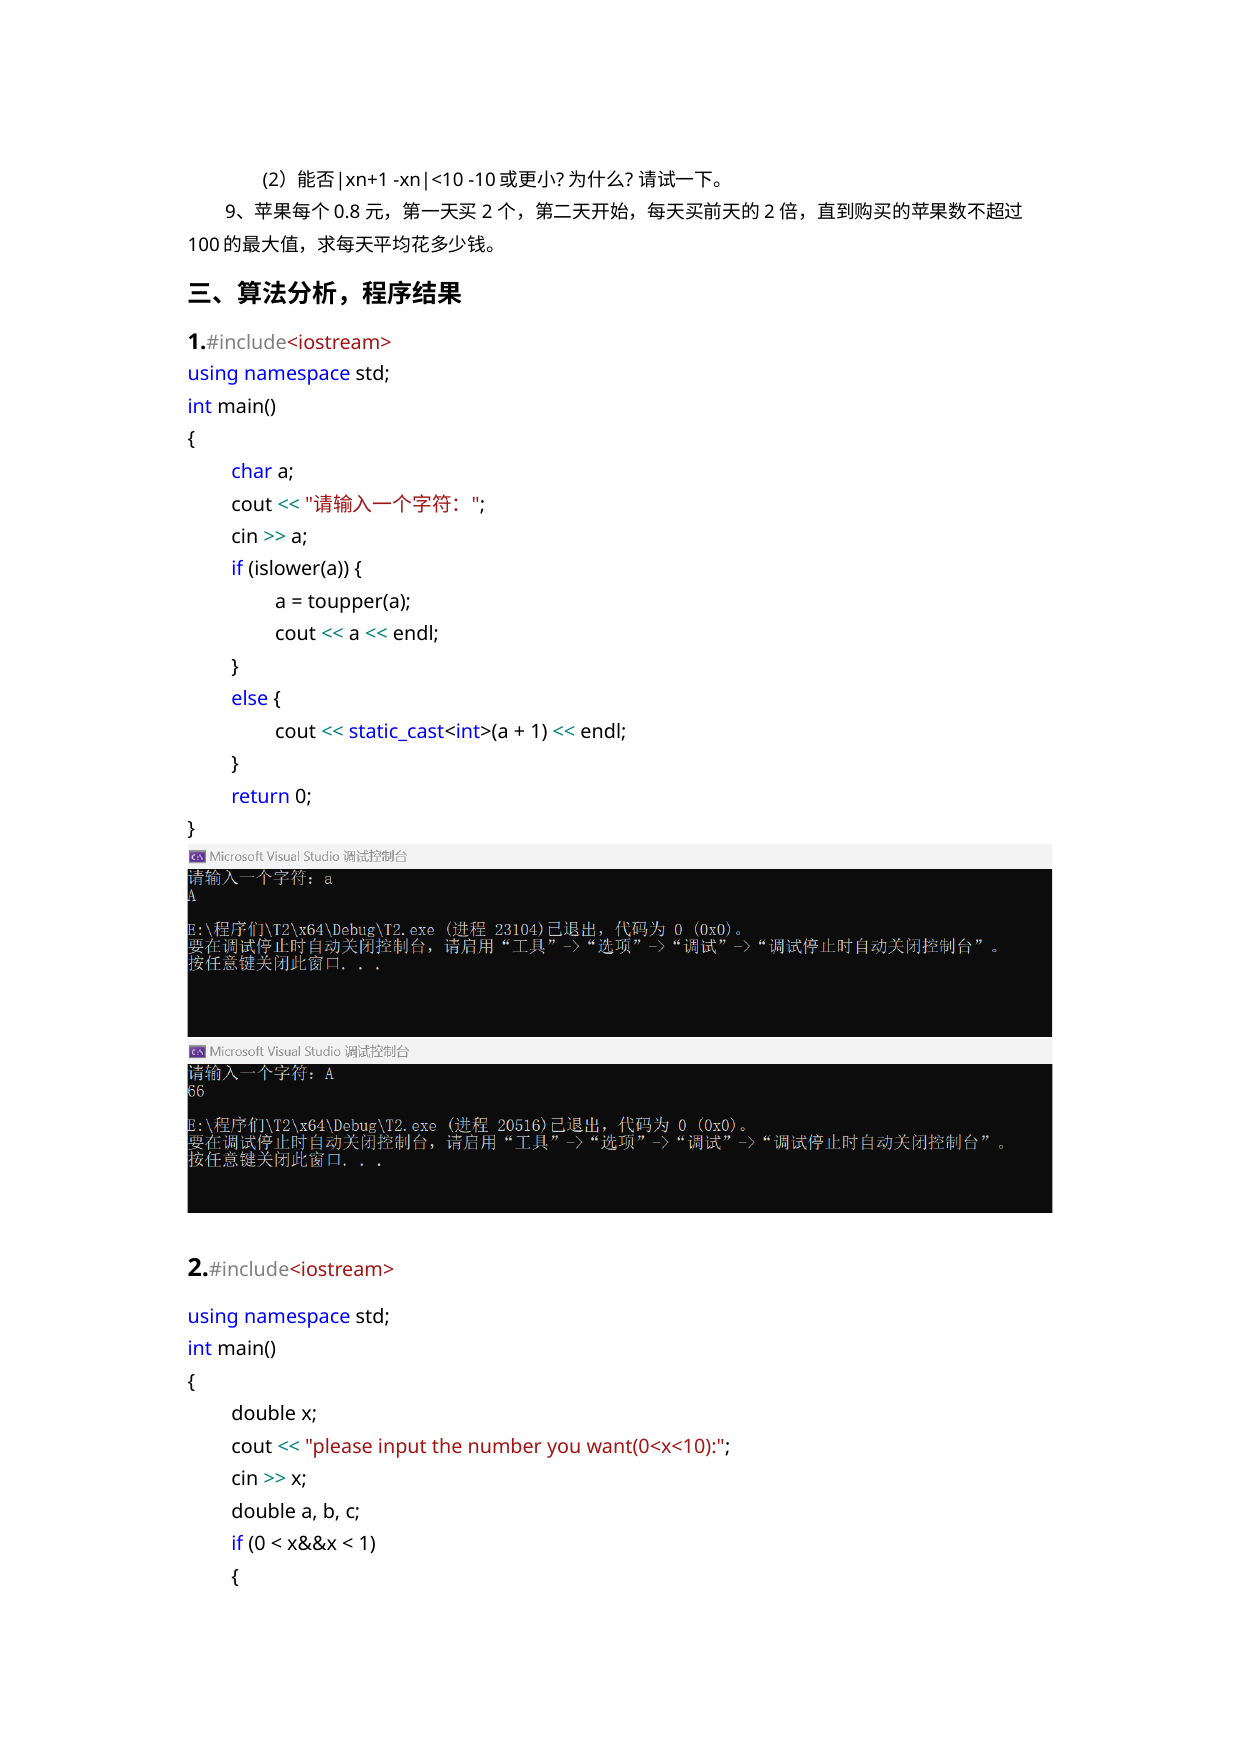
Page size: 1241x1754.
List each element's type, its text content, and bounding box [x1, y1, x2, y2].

text double a, b, c; [187, 1494, 1053, 1527]
text using namespace std; [187, 1299, 1053, 1332]
text { [187, 422, 1053, 454]
text } [187, 747, 1053, 779]
text 1.#include<iostream> [187, 324, 1053, 357]
text } [187, 812, 1053, 844]
picture [187, 1039, 1053, 1213]
text cout << static_cast<int>(a + 1) << endl; [187, 714, 1053, 747]
text cin >> a; [187, 519, 1053, 552]
text int main() [187, 389, 1053, 422]
picture [187, 844, 1053, 1037]
text return 0; [187, 779, 1053, 812]
text (2）能否|xn+1 -xn|<10 -10或更小? 为什么? 请试一下。 [187, 162, 1053, 194]
text } [187, 649, 1053, 682]
text int main() [187, 1332, 1053, 1364]
text cin >> x; [187, 1462, 1053, 1494]
text { [187, 1559, 1053, 1592]
text 2.#include<iostream> [187, 1234, 1053, 1299]
text char a; [187, 454, 1053, 487]
text { [187, 1364, 1053, 1397]
text cout << "请输入一个字符："; [187, 487, 1053, 519]
text cout << "please input the number you want(0<x<10):"; [187, 1429, 1053, 1462]
text 9、苹果每个 0.8 元，第一天买 2 个，第二天开始，每天买前天的 2 倍，直到购买的苹果数不超过100的最大值，求每天平均花多少钱。 [187, 194, 1053, 259]
text if (0 < x&&x < 1) [187, 1527, 1053, 1559]
text a = toupper(a); [187, 584, 1053, 617]
text else { [187, 682, 1053, 714]
text 三、算法分析，程序结果 [187, 259, 1053, 324]
text double x; [187, 1397, 1053, 1429]
text if (islower(a)) { [187, 552, 1053, 584]
text cout << a << endl; [187, 617, 1053, 649]
text using namespace std; [187, 357, 1053, 389]
